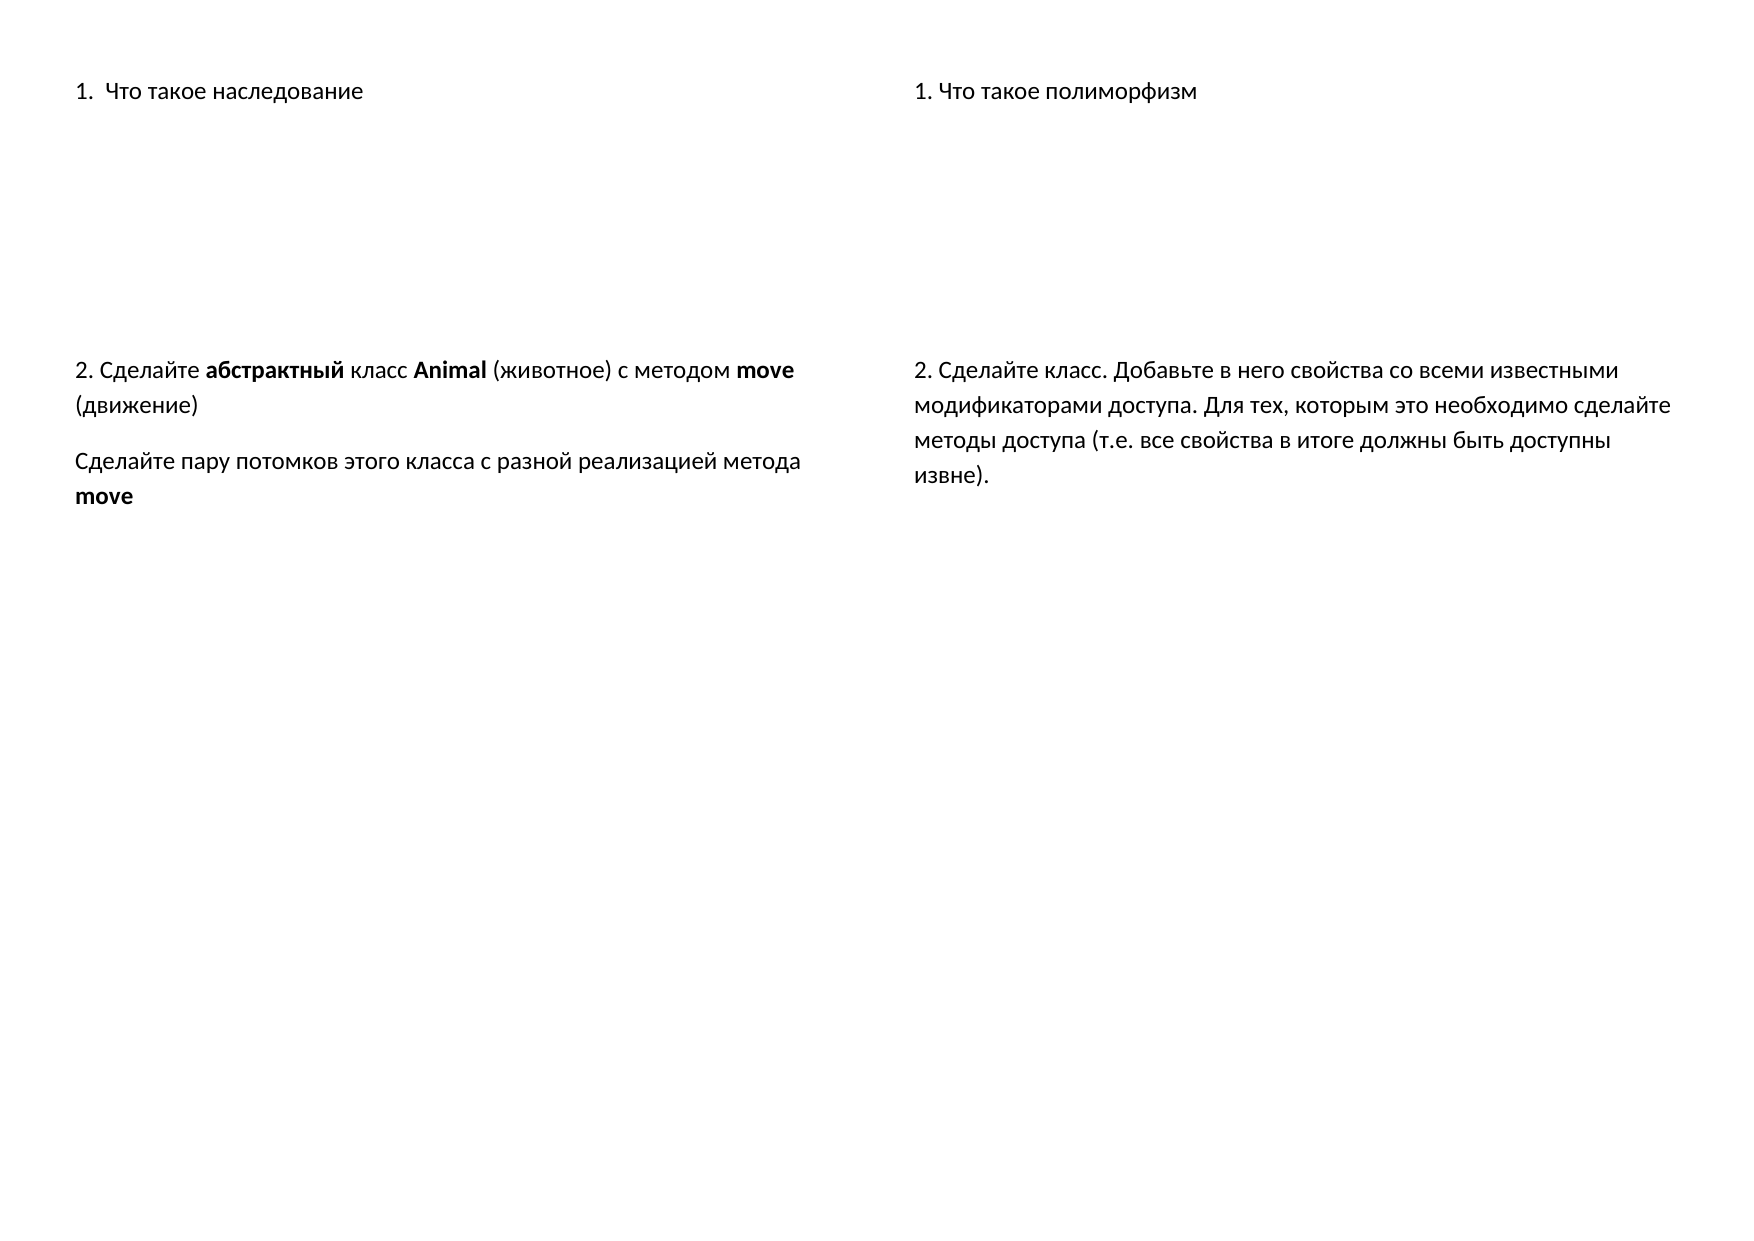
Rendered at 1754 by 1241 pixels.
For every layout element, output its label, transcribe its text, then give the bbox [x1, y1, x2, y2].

text Сделайте пару потомков этого класса с разной реализацией метода move [75, 445, 840, 511]
text 1. Что такое наследование [75, 75, 840, 106]
text 1. Что такое полиморфизм [914, 75, 1679, 106]
text 2. Сделайте класс. Добавьте в него свойства со всеми известными модификаторами доступа. Для тех, которым это необходимо сделайте методы доступа (т.е. все свойства в итоге должны быть доступны извне). [914, 354, 1679, 490]
text 2. Сделайте абстрактный класс Animal (животное) с методом move (движение) [75, 354, 840, 420]
